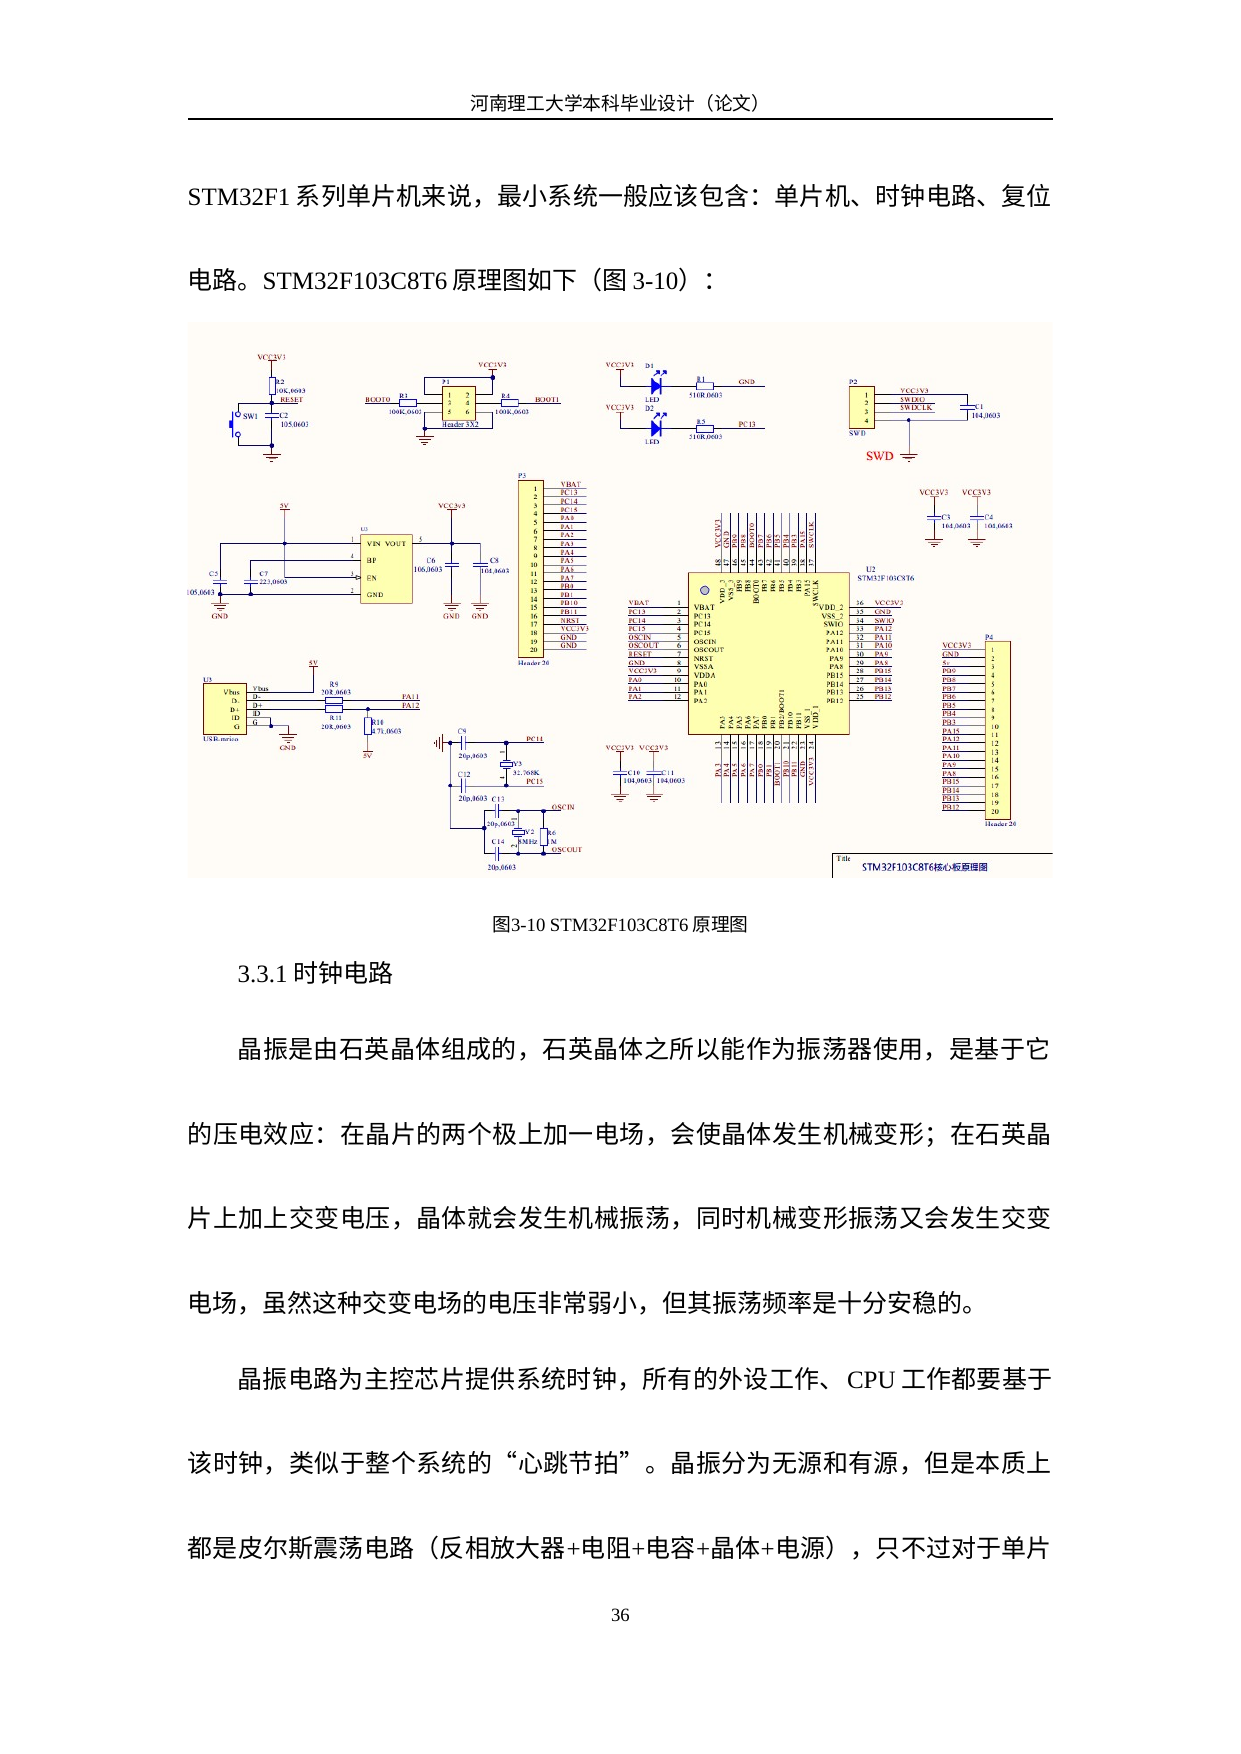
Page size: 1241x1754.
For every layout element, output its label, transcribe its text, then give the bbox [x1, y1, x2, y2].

picture [187, 322, 1053, 878]
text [187, 1345, 1053, 1579]
subtitle 时钟电路 [187, 939, 1053, 1004]
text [187, 162, 1053, 311]
text 晶振是由石英晶体组成的，石英晶体之所以能作为振荡器使用，是基于它的压电效应：在晶片的两个极上加一电场，会使晶体发生机械变形；在石英晶片上加上交变电压，晶体就会发生机械振荡，同时机械变形振荡又会发生交变电场，虽然这种交变电场的电压非常弱小，但其振荡频率是十分安稳的。 [187, 1015, 1053, 1334]
